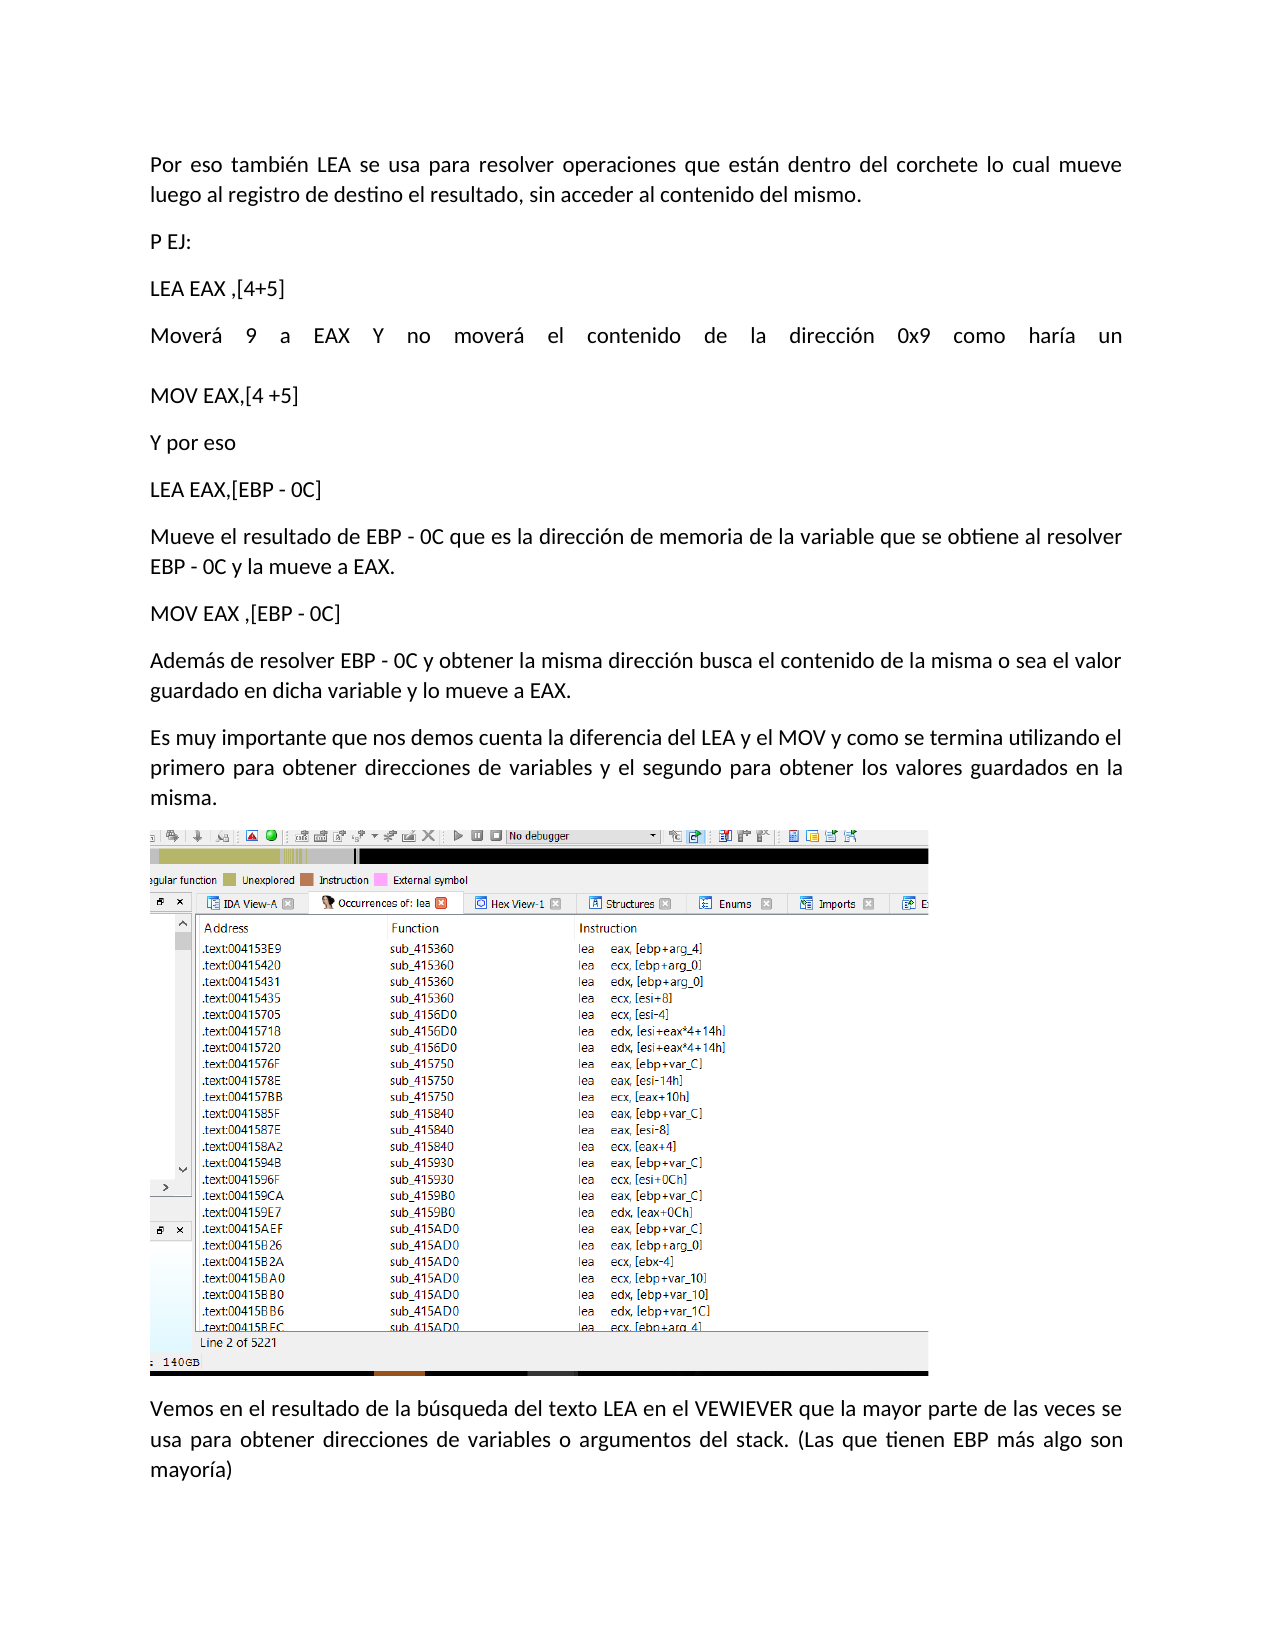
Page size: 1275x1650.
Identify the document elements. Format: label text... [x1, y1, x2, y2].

text Moverá 9 a EAX Y no moverá el contenido de la dirección 0x9 como haría un MOV EAX,[4 +5] [150, 321, 1125, 409]
text MOV EAX ,[EBP - 0C] [150, 599, 1125, 627]
picture [150, 830, 929, 1376]
text LEA EAX,[EBP - 0C] [150, 475, 1125, 503]
text P EJ: [150, 227, 1125, 255]
text Y por eso [150, 428, 1125, 456]
text Además de resolver EBP - 0C y obtener la misma dirección busca el contenido de la misma o sea el valor guardado en dicha variable y lo mueve a EAX. [150, 646, 1125, 704]
text Mueve el resultado de EBP - 0C que es la dirección de memoria de la variable que se obtiene al resolver EBP - 0C y la mueve a EAX. [150, 522, 1125, 580]
text Vemos en el resultado de la búsqueda del texto LEA en el VEWIEVER que la mayor parte de las veces se usa para obtener direcciones de variables o argumentos del stack. (Las que tienen EBP más algo son mayoría) [150, 1394, 1125, 1483]
text LEA EAX ,[4+5] [150, 274, 1125, 302]
text Por eso también LEA se usa para resolver operaciones que están dentro del corchete lo cual mueve luego al registro de destino el resultado, sin acceder al contenido del mismo. [150, 150, 1125, 208]
text Es muy importante que nos demos cuenta la diferencia del LEA y el MOV y como se termina utilizando el primero para obtener direcciones de variables y el segundo para obtener los valores guardados en la misma. [150, 723, 1125, 811]
